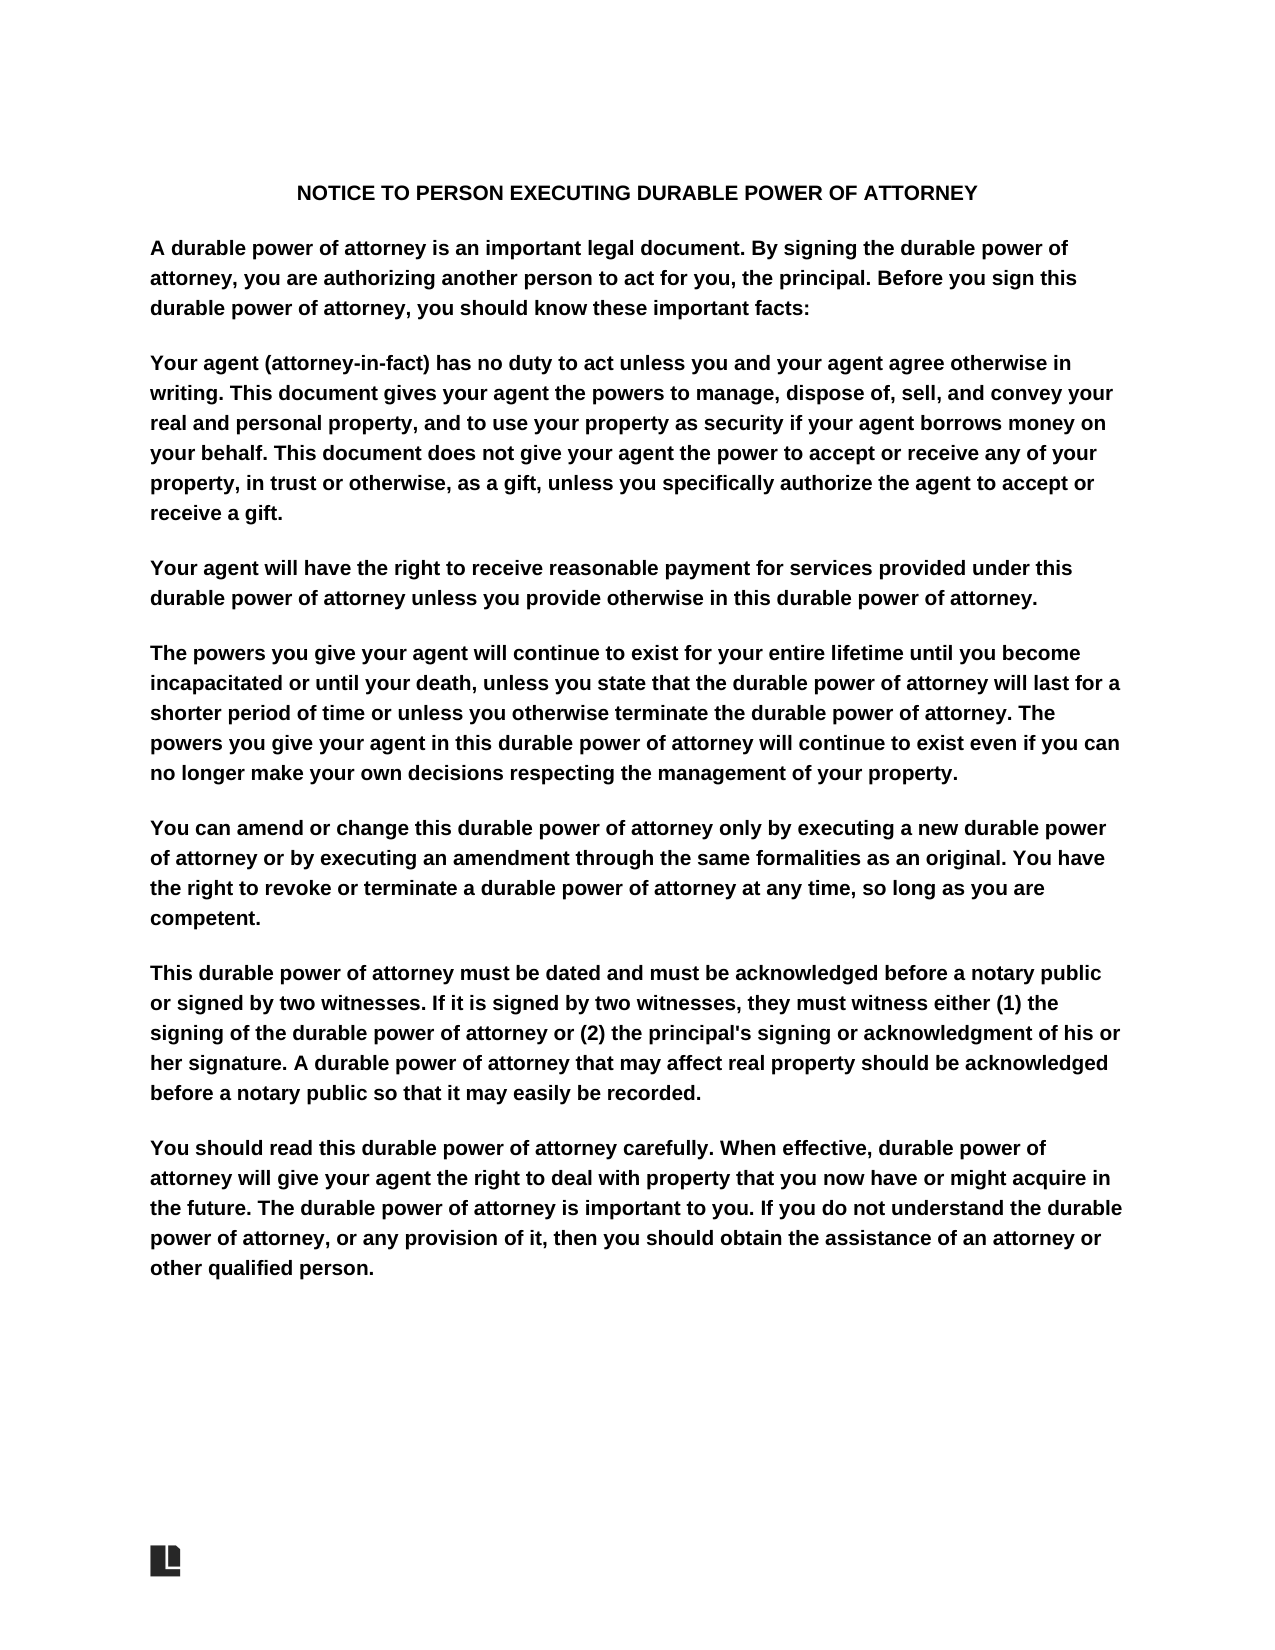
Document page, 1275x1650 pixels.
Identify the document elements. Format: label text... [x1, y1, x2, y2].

text Your agent (attorney-in-fact) has no duty to act unless you and your agent agree otherwise in writing. This document gives your agent the powers to manage, dispose of, sell, and convey your real and personal property, and to use your property as security if your agent borrows money on your behalf. This document does not give your agent the power to accept or receive any of your property, in trust or otherwise, as a gift, unless you specifically authorize the agent to accept or receive a gift. [150, 345, 1125, 525]
picture [150, 1545, 181, 1577]
text You should read this durable power of attorney carefully. When effective, durable power of attorney will give your agent the right to deal with property that you now have or might acquire in the future. The durable power of attorney is important to you. If you do not understand the durable power of attorney, or any provision of it, then you should obtain the assistance of an attorney or other qualified person. [150, 1130, 1125, 1280]
text NOTICE TO PERSON EXECUTING DURABLE POWER OF ATTORNEY [150, 175, 1125, 205]
text This durable power of attorney must be dated and must be acknowledged before a notary public or signed by two witnesses. If it is signed by two witnesses, they must witness either (1) the signing of the durable power of attorney or (2) the principal's signing or acknowledgment of his or her signature. A durable power of attorney that may affect real property should be acknowledged before a notary public so that it may easily be recorded. [150, 955, 1125, 1105]
text Your agent will have the right to receive reasonable payment for services provided under this durable power of attorney unless you provide otherwise in this durable power of attorney. [150, 550, 1125, 610]
text A durable power of attorney is an important legal document. By signing the durable power of attorney, you are authorizing another person to act for you, the principal. Before you sign this durable power of attorney, you should know these important facts: [150, 230, 1125, 320]
text You can amend or change this durable power of attorney only by executing a new durable power of attorney or by executing an amendment through the same formalities as an original. You have the right to revoke or terminate a durable power of attorney at any time, so long as you are competent. [150, 810, 1125, 930]
text The powers you give your agent will continue to exist for your entire lifetime until you become incapacitated or until your death, unless you state that the durable power of attorney will last for a shorter period of time or unless you otherwise terminate the durable power of attorney. The powers you give your agent in this durable power of attorney will continue to exist even if you can no longer make your own decisions respecting the management of your property. [150, 635, 1125, 785]
